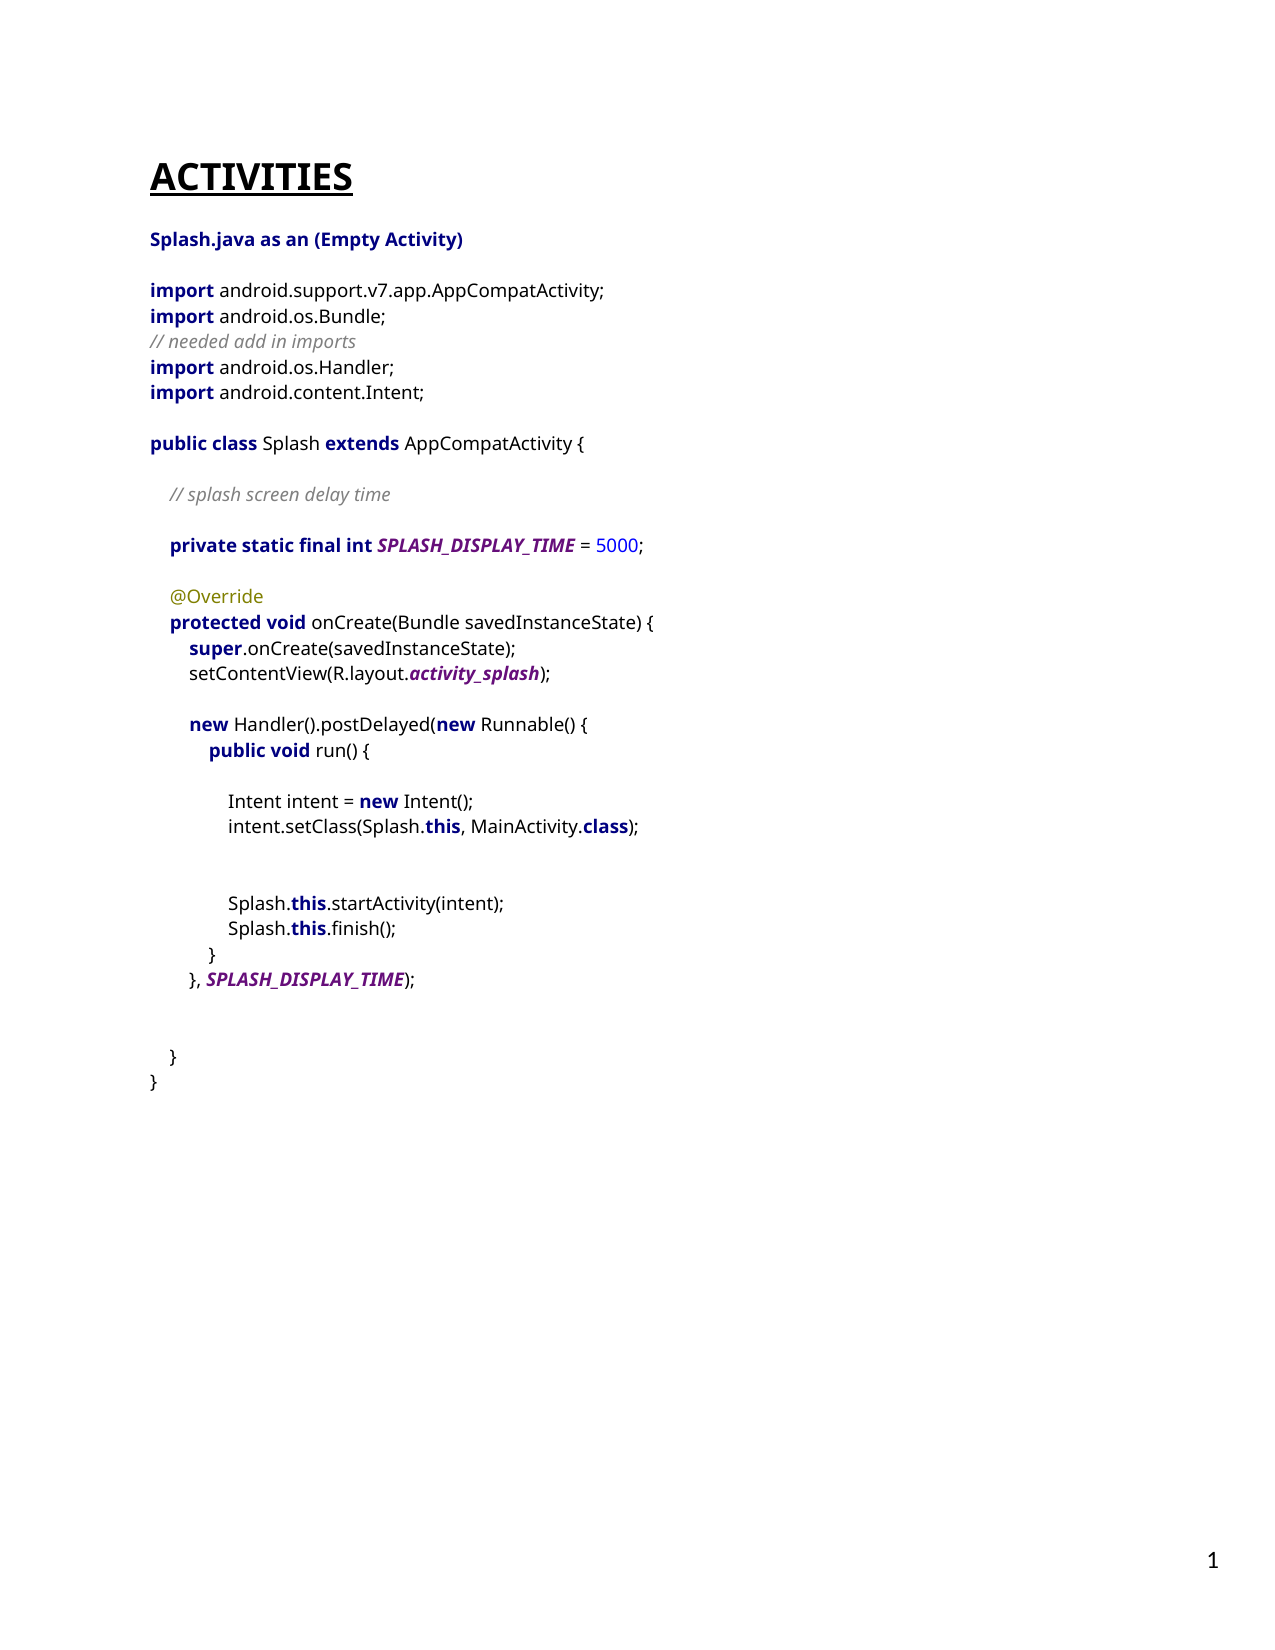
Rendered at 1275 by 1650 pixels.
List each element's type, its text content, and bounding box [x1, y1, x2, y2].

text ACTIVITIES [150, 150, 1219, 201]
text Splash.java as an (Empty Activity) [150, 227, 1219, 252]
text import android.support.v7.app.AppCompatActivity; import android.os.Bundle; // needed add in imports import android.os.Handler; import android.content.Intent; public class Splash extends AppCompatActivity { // splash screen delay time private static final int SPLASH_DISPLAY_TIME = 5000; @Override protected void onCreate(Bundle savedInstanceState) { super.onCreate(savedInstanceState); setContentView(R.layout.activity_splash); new Handler().postDelayed(new Runnable() { public void run() { Intent intent = new Intent(); intent.setClass(Splash.this, MainActivity.class); Splash.this.startActivity(intent); Splash.this.finish(); } }, SPLASH_DISPLAY_TIME); } } [150, 278, 1219, 1094]
